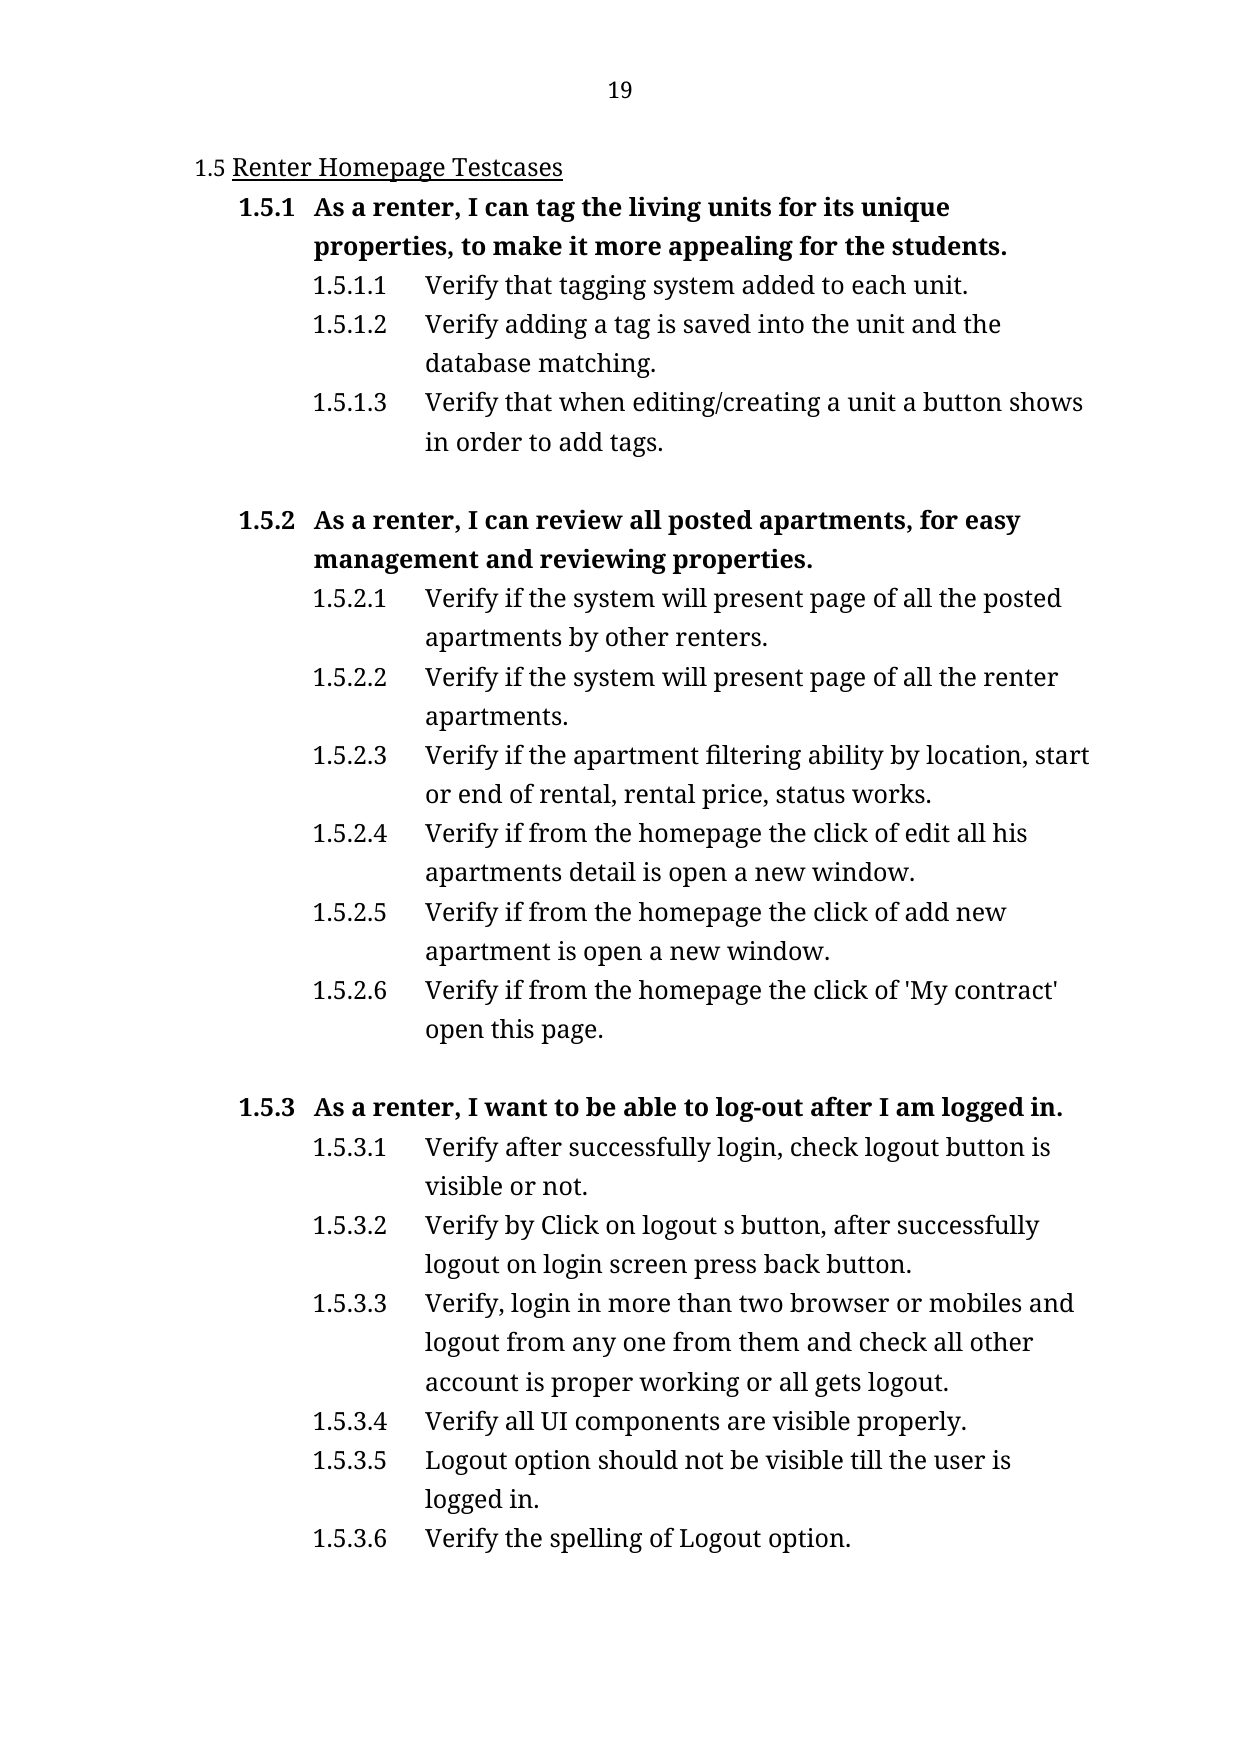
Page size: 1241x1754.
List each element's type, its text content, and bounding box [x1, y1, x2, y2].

list Verify if from the homepage the click of add new apartment is open a new window. [312, 894, 1090, 967]
list Verify all UI components are visible properly. [312, 1403, 1090, 1437]
list As a renter, I can tag the living units for its unique properties, to make it more appealing for the students. [239, 189, 1090, 262]
list Verify by Click on logout s button, after successfully logout on login screen press back button. [312, 1207, 1090, 1281]
list Verify if the apartment filtering ability by location, start or end of rental, rental price, status works. [312, 737, 1090, 811]
list Verify if the system will present page of all the posted apartments by other renters. [312, 581, 1090, 654]
list Verify, login in more than two browser or mobiles and logout from any one from them and check all other account is proper working or all gets logout. [312, 1286, 1090, 1398]
list Verify adding a tag is saved into the unit and the database matching. [312, 307, 1090, 380]
list Verify if from the homepage the click of 'My contract' open this page. [312, 972, 1090, 1046]
list Verify that tagging system added to each unit. [312, 267, 1090, 302]
list As a renter, I can review all posted apartments, for easy management and reviewing properties. [239, 502, 1090, 576]
list Verify if the system will present page of all the renter apartments. [312, 659, 1090, 732]
list Verify if from the homepage the click of edit all his apartments detail is open a new window. [312, 816, 1090, 889]
list As a renter, I want to be able to log-out after I am logged in. [239, 1090, 1090, 1124]
list Logout option should not be visible till the user is logged in. [312, 1442, 1090, 1516]
list Verify that when editing/creating a unit a button shows in order to add tags. [312, 385, 1090, 458]
list Renter Homepage Testcases [194, 150, 1090, 184]
list Verify after successfully login, check logout button is visible or not. [312, 1129, 1090, 1202]
list Verify the spelling of Logout option. [312, 1521, 1090, 1555]
